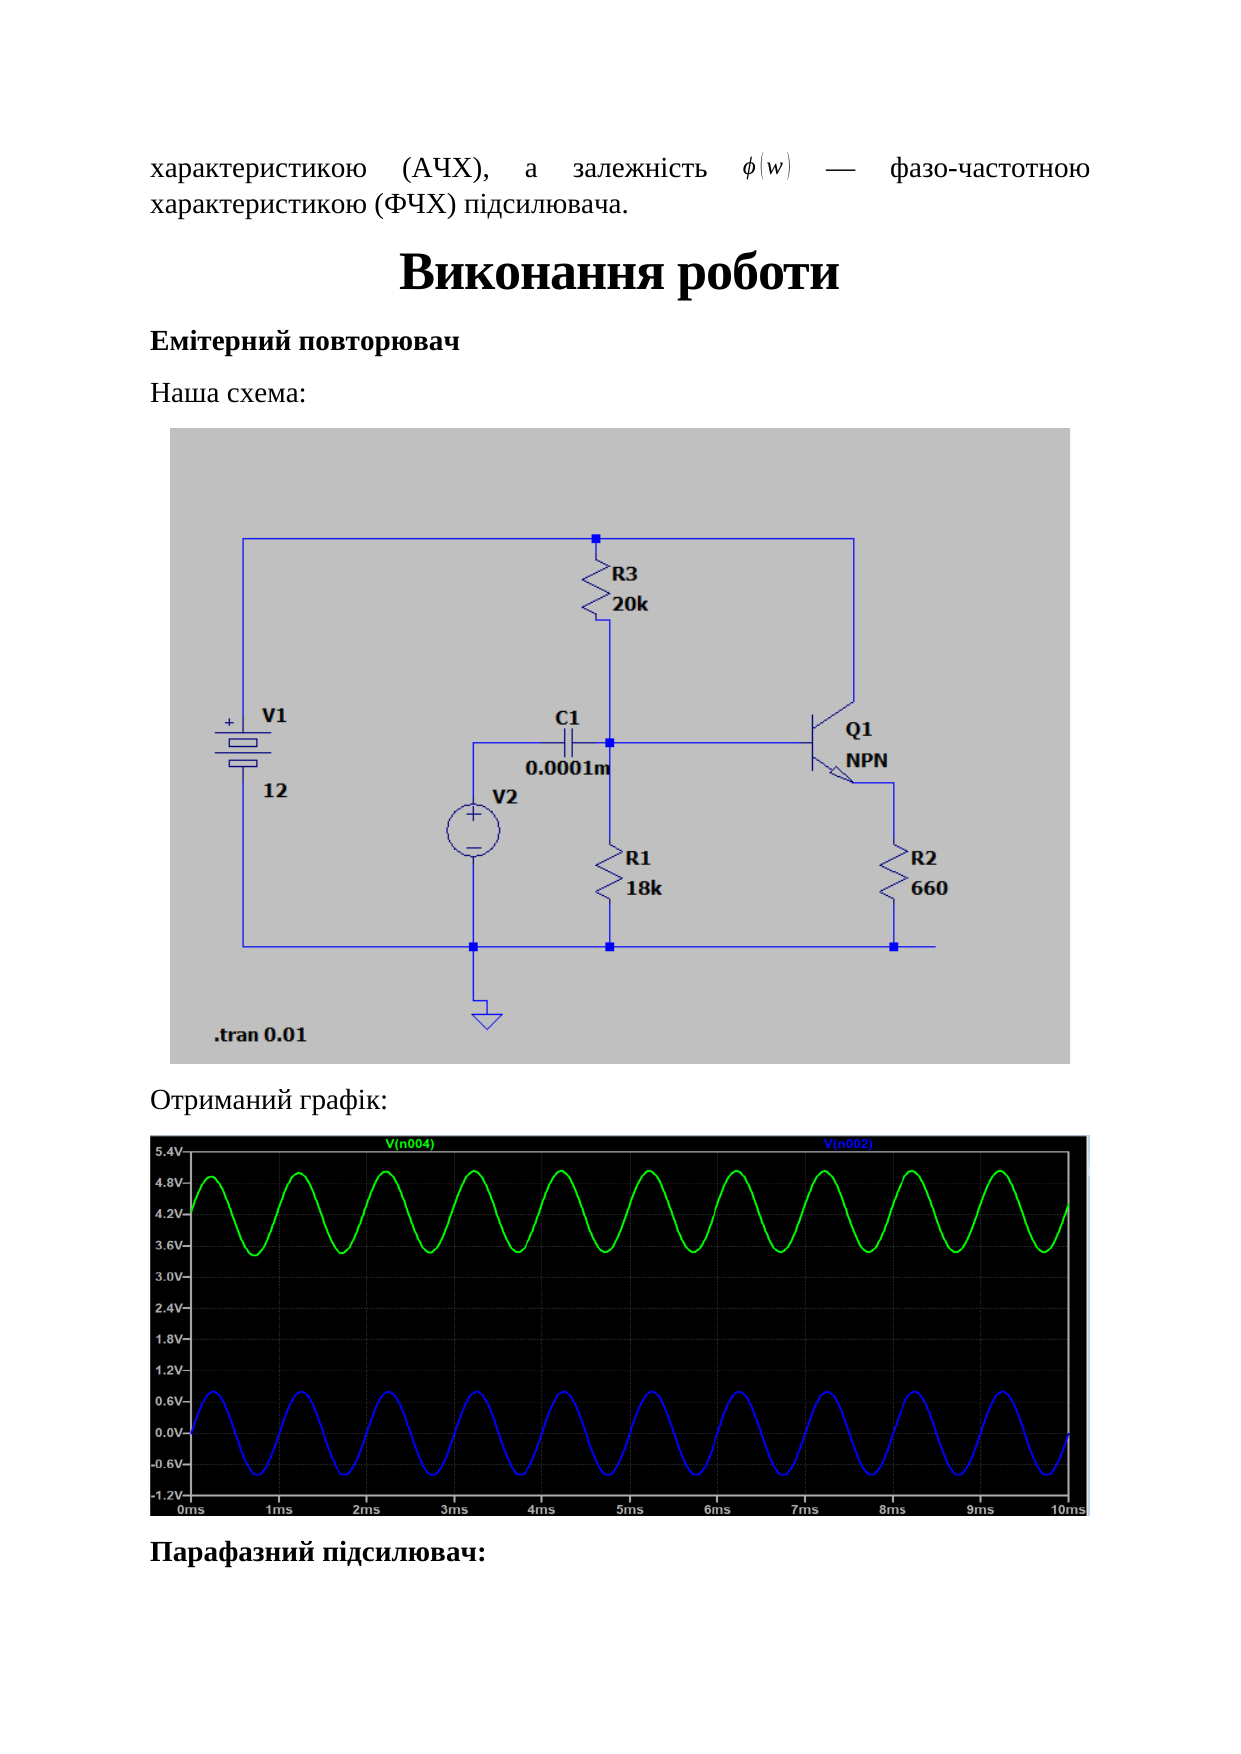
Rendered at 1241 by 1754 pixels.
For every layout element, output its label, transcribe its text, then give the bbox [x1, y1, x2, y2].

text Парафазний підсилювач: [150, 1534, 1090, 1568]
text Виконання роботи [150, 239, 1090, 301]
picture [170, 428, 1071, 1064]
picture [150, 1135, 1090, 1516]
text Наша схема: [150, 376, 1090, 409]
text Отриманий графік: [150, 1082, 1090, 1116]
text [150, 150, 1090, 220]
text Емітерний повторювач [150, 323, 1090, 356]
